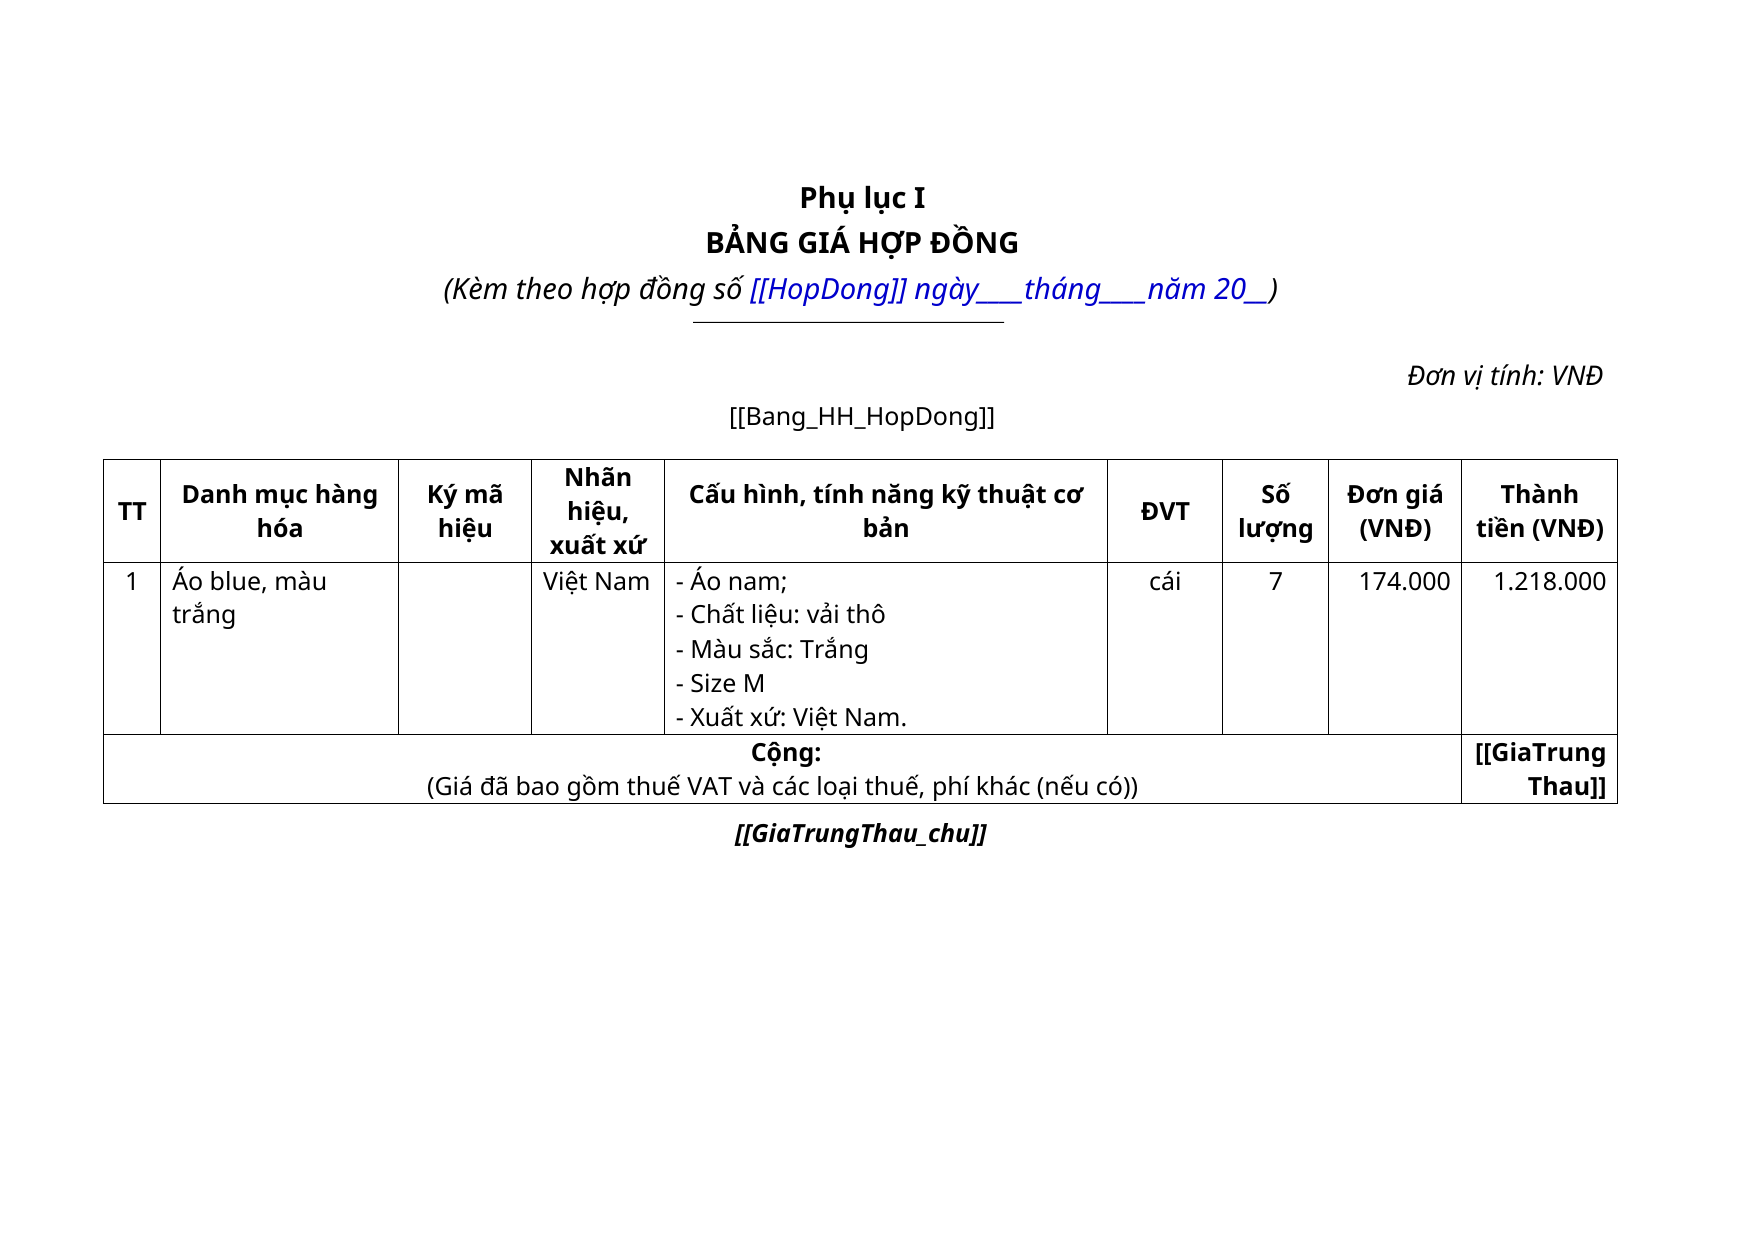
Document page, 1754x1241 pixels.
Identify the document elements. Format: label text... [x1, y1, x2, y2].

table_cell [[GiaTrungThau]] [1462, 735, 1617, 803]
text Đơn vị tính: VNĐ [118, 356, 1606, 393]
text BẢNG GIÁ HỢP ĐỒNG [118, 223, 1606, 262]
table_cell Cộng: (Giá đã bao gồm thuế VAT và các loại thuế, phí khác (nếu có)) [104, 735, 1461, 803]
text (Kèm theo hợp đồng số [[HopDong]] ngày____tháng____năm 20__) [118, 268, 1606, 308]
table_header Nhãn hiệu, xuất xứ [532, 460, 664, 562]
table_header Thành tiền (VNĐ) [1462, 460, 1617, 562]
table_header Ký mã hiệu [399, 460, 531, 562]
table_cell - Áo nam; - Chất liệu: vải thô - Màu sắc: Trắng - Size M - Xuất xứ: Việt Nam. [665, 563, 1107, 733]
table_cell 174.000 [1329, 563, 1461, 733]
text [[GiaTrungThau_chu]] [118, 816, 1606, 850]
table_header Đơn giá (VNĐ) [1329, 460, 1461, 562]
text [[Bang_HH_HopDong]] [118, 399, 1606, 433]
table_header Danh mục hàng hóa [161, 460, 398, 562]
table_cell 1 [104, 563, 160, 733]
table_header ĐVT [1108, 460, 1222, 562]
table_cell 7 [1223, 563, 1328, 733]
table_header Số lượng [1223, 460, 1328, 562]
table_header TT [104, 460, 160, 562]
table_cell [399, 563, 531, 733]
text Phụ lục I [118, 177, 1606, 217]
table_cell Áo blue, màu trắng [161, 563, 398, 733]
table_header Cấu hình, tính năng kỹ thuật cơ bản [665, 460, 1107, 562]
table_cell 1.218.000 [1462, 563, 1617, 733]
table_cell Việt Nam [532, 563, 664, 733]
table_cell cái [1108, 563, 1222, 733]
